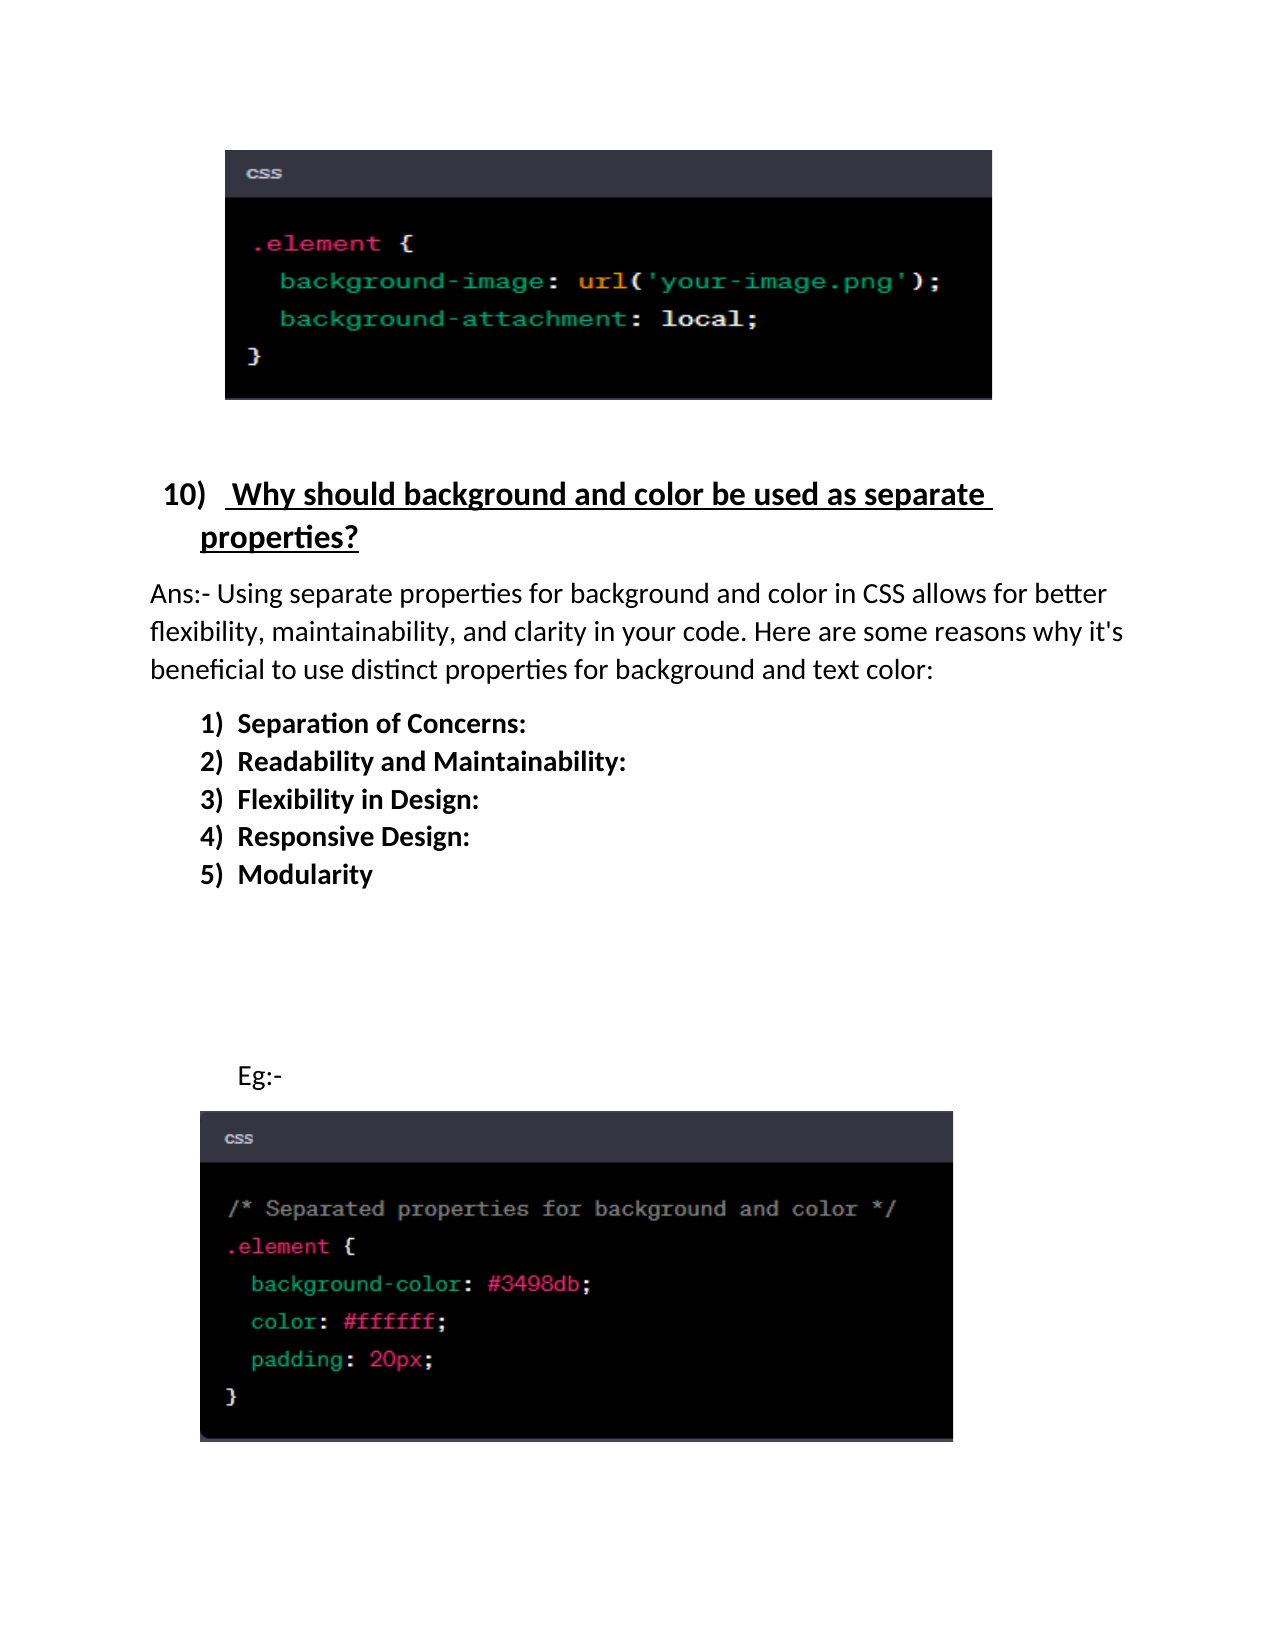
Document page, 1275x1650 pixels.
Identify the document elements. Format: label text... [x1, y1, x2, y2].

picture [200, 1111, 954, 1442]
list Flexibility in Design: [200, 781, 1125, 816]
picture [225, 150, 993, 400]
list Readability and Maintainability: [200, 743, 1125, 779]
list Responsive Design: [200, 818, 1125, 854]
list Modularity [200, 856, 1125, 892]
list Separation of Concerns: [200, 705, 1125, 741]
text Ans:- Using separate properties for background and color in CSS allows for better flexibility, maintainability, and clarity in your code. Here are some reasons why it's beneficial to use distinct properties for background and text color: [150, 576, 1125, 687]
list Why should background and color be used as separate properties? [162, 473, 1125, 557]
list Eg:- [237, 1057, 1125, 1093]
